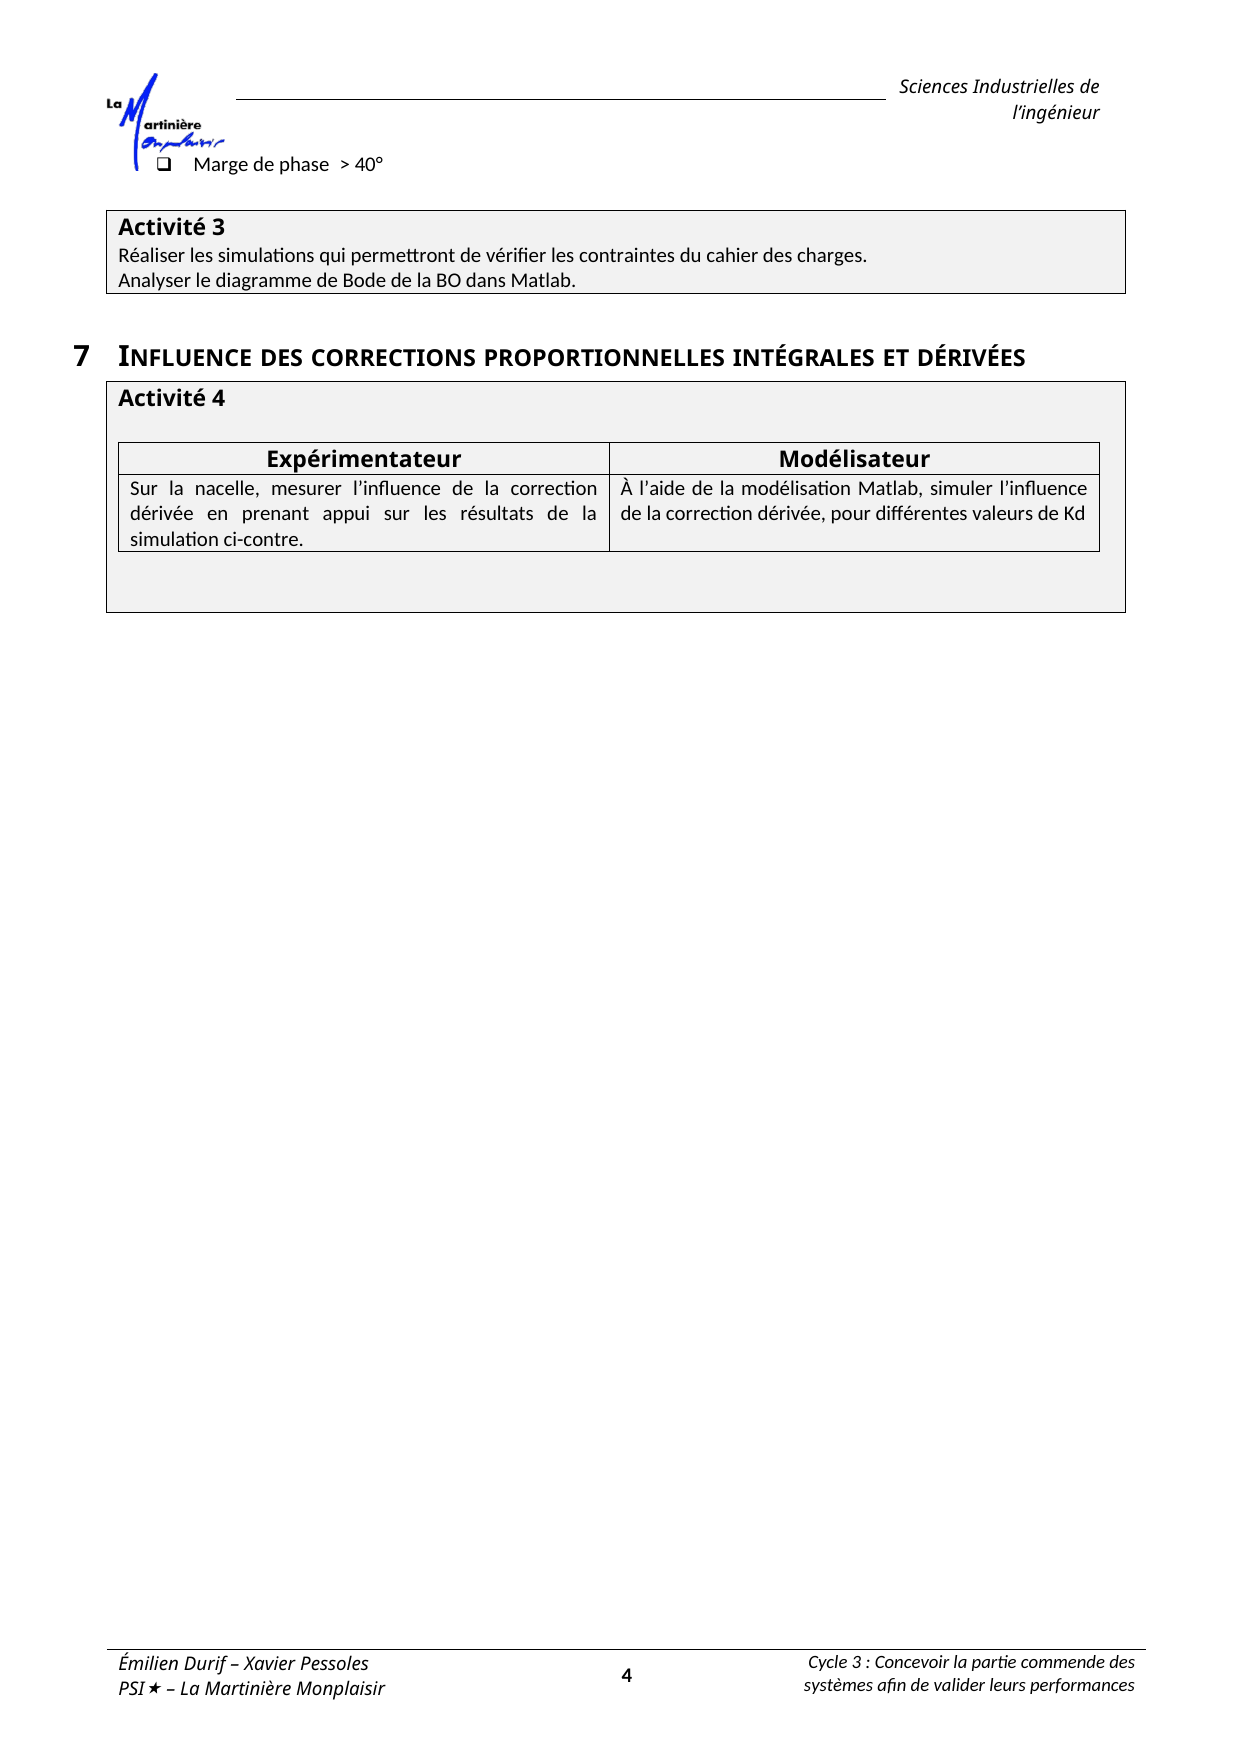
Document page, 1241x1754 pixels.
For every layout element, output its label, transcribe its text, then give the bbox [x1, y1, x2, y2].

picture [106, 73, 225, 171]
subtitle Influence des corrections proportionnelles intégrales et dérivées [73, 335, 1122, 375]
table_header Activité 3 Réaliser les simulations qui permettront de vérifier les contraintes du cahier des charges. Analyser le diagramme de Bode de la BO dans Matlab. [107, 211, 1125, 293]
table_header Activité 4 [107, 382, 1125, 612]
list Marge de phase > 40° [156, 151, 1122, 177]
